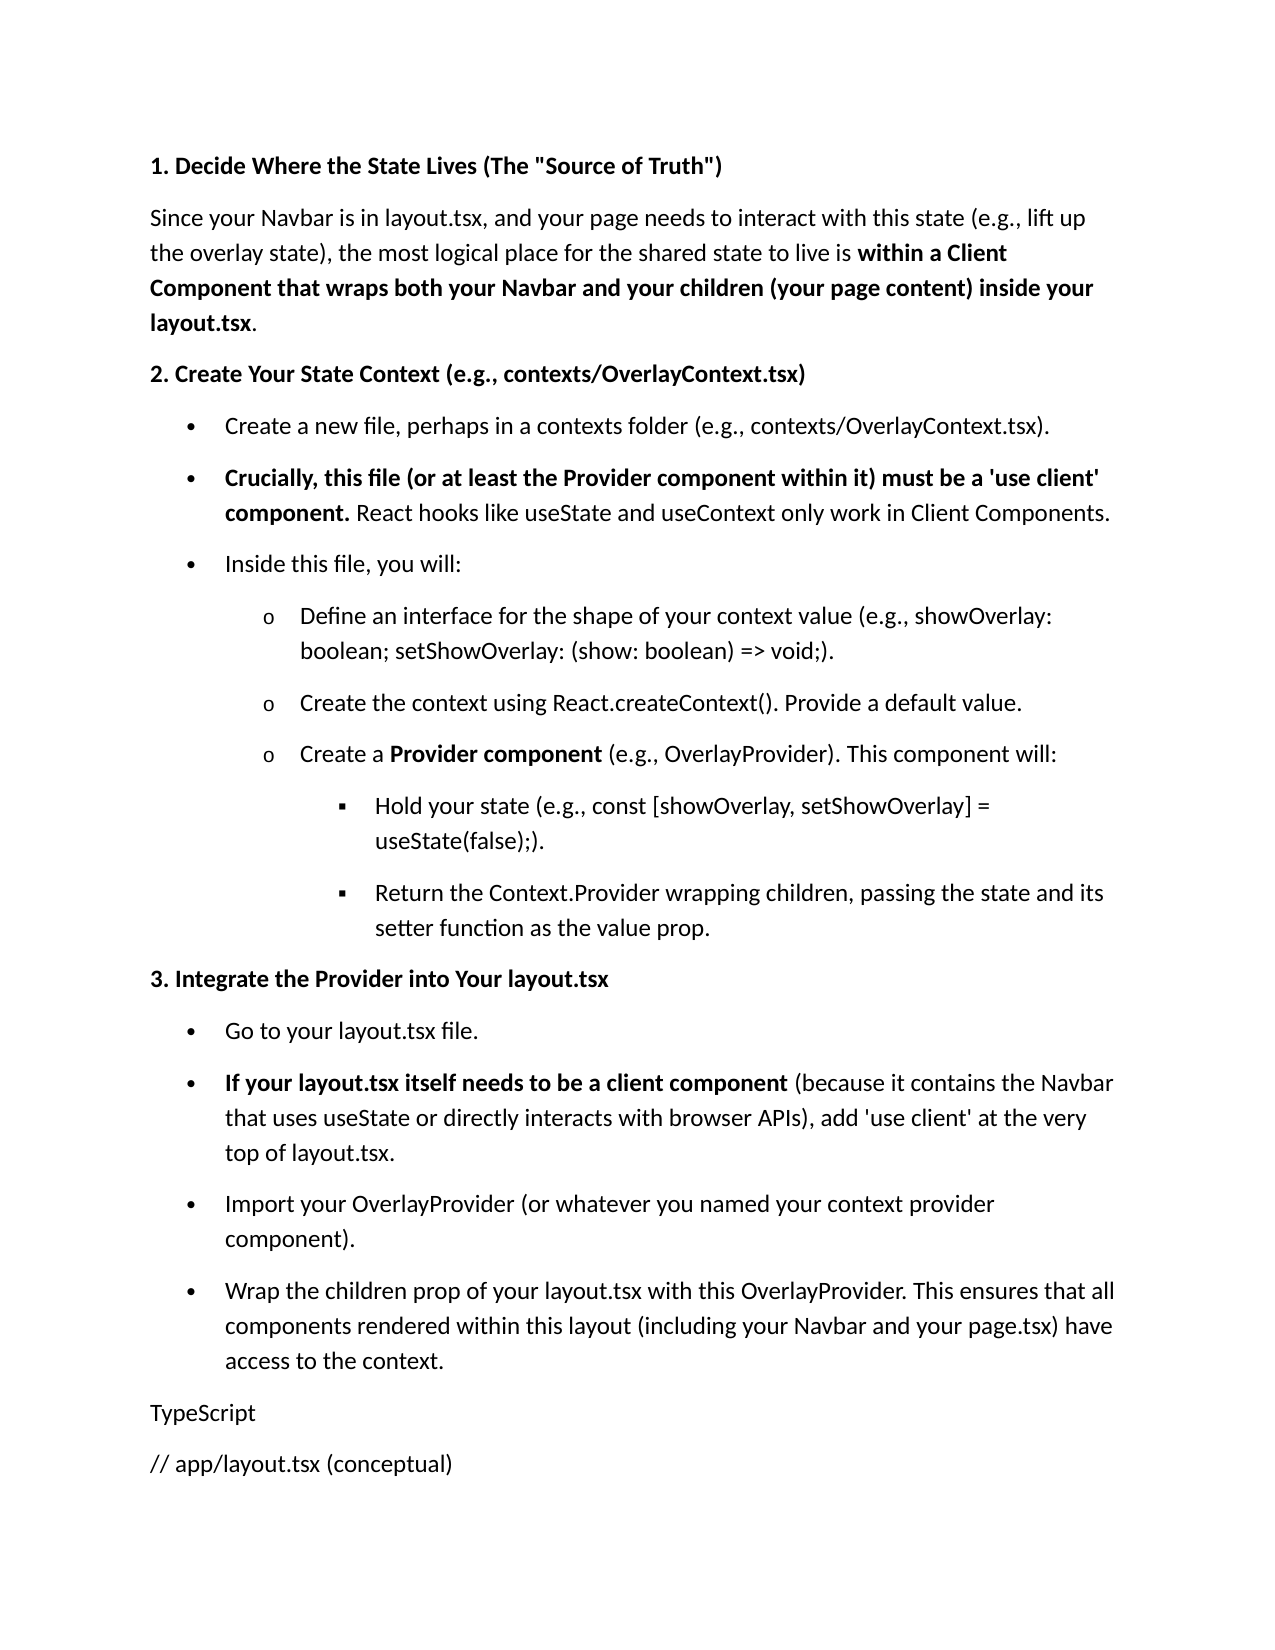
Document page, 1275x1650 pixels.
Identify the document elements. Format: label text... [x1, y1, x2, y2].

list Return the Context.Provider wrapping children, passing the state and its setter function as the value prop. [337, 877, 1125, 942]
list Define an interface for the shape of your context value (e.g., showOverlay: boolean; setShowOverlay: (show: boolean) => void;). [262, 600, 1125, 666]
list Crucially, this file (or at least the Provider component within it) must be a 'use client' component. React hooks like useState and useContext only work in Client Components. [187, 462, 1125, 527]
list Hold your state (e.g., const [showOverlay, setShowOverlay] = useState(false);). [337, 790, 1125, 856]
text // app/layout.tsx (conceptual) [150, 1448, 1125, 1479]
text 2. Create Your State Context (e.g., contexts/OverlayContext.tsx) [150, 358, 1125, 389]
text Since your Navbar is in layout.tsx, and your page needs to interact with this state (e.g., lift up the overlay state), the most logical place for the shared state to live is within a Client Component that wraps both your Navbar and your children (your page content) inside your layout.tsx. [150, 202, 1125, 337]
text 3. Integrate the Provider into Your layout.tsx [150, 963, 1125, 994]
list Inside this file, you will: [187, 548, 1125, 579]
list Create a Provider component (e.g., OverlayProvider). This component will: [262, 738, 1125, 769]
list If your layout.tsx itself needs to be a client component (because it contains the Navbar that uses useState or directly interacts with browser APIs), add 'use client' at the very top of layout.tsx. [187, 1067, 1125, 1167]
list Create a new file, perhaps in a contexts folder (e.g., contexts/OverlayContext.tsx). [187, 410, 1125, 441]
text 1. Decide Where the State Lives (The "Source of Truth") [150, 150, 1125, 181]
list Import your OverlayProvider (or whatever you named your context provider component). [187, 1188, 1125, 1254]
text TypeScript [150, 1397, 1125, 1427]
list Create the context using React.createContext(). Provide a default value. [262, 687, 1125, 717]
list Wrap the children prop of your layout.tsx with this OverlayProvider. This ensures that all components rendered within this layout (including your Navbar and your page.tsx) have access to the context. [187, 1275, 1125, 1376]
list Go to your layout.tsx file. [187, 1015, 1125, 1046]
